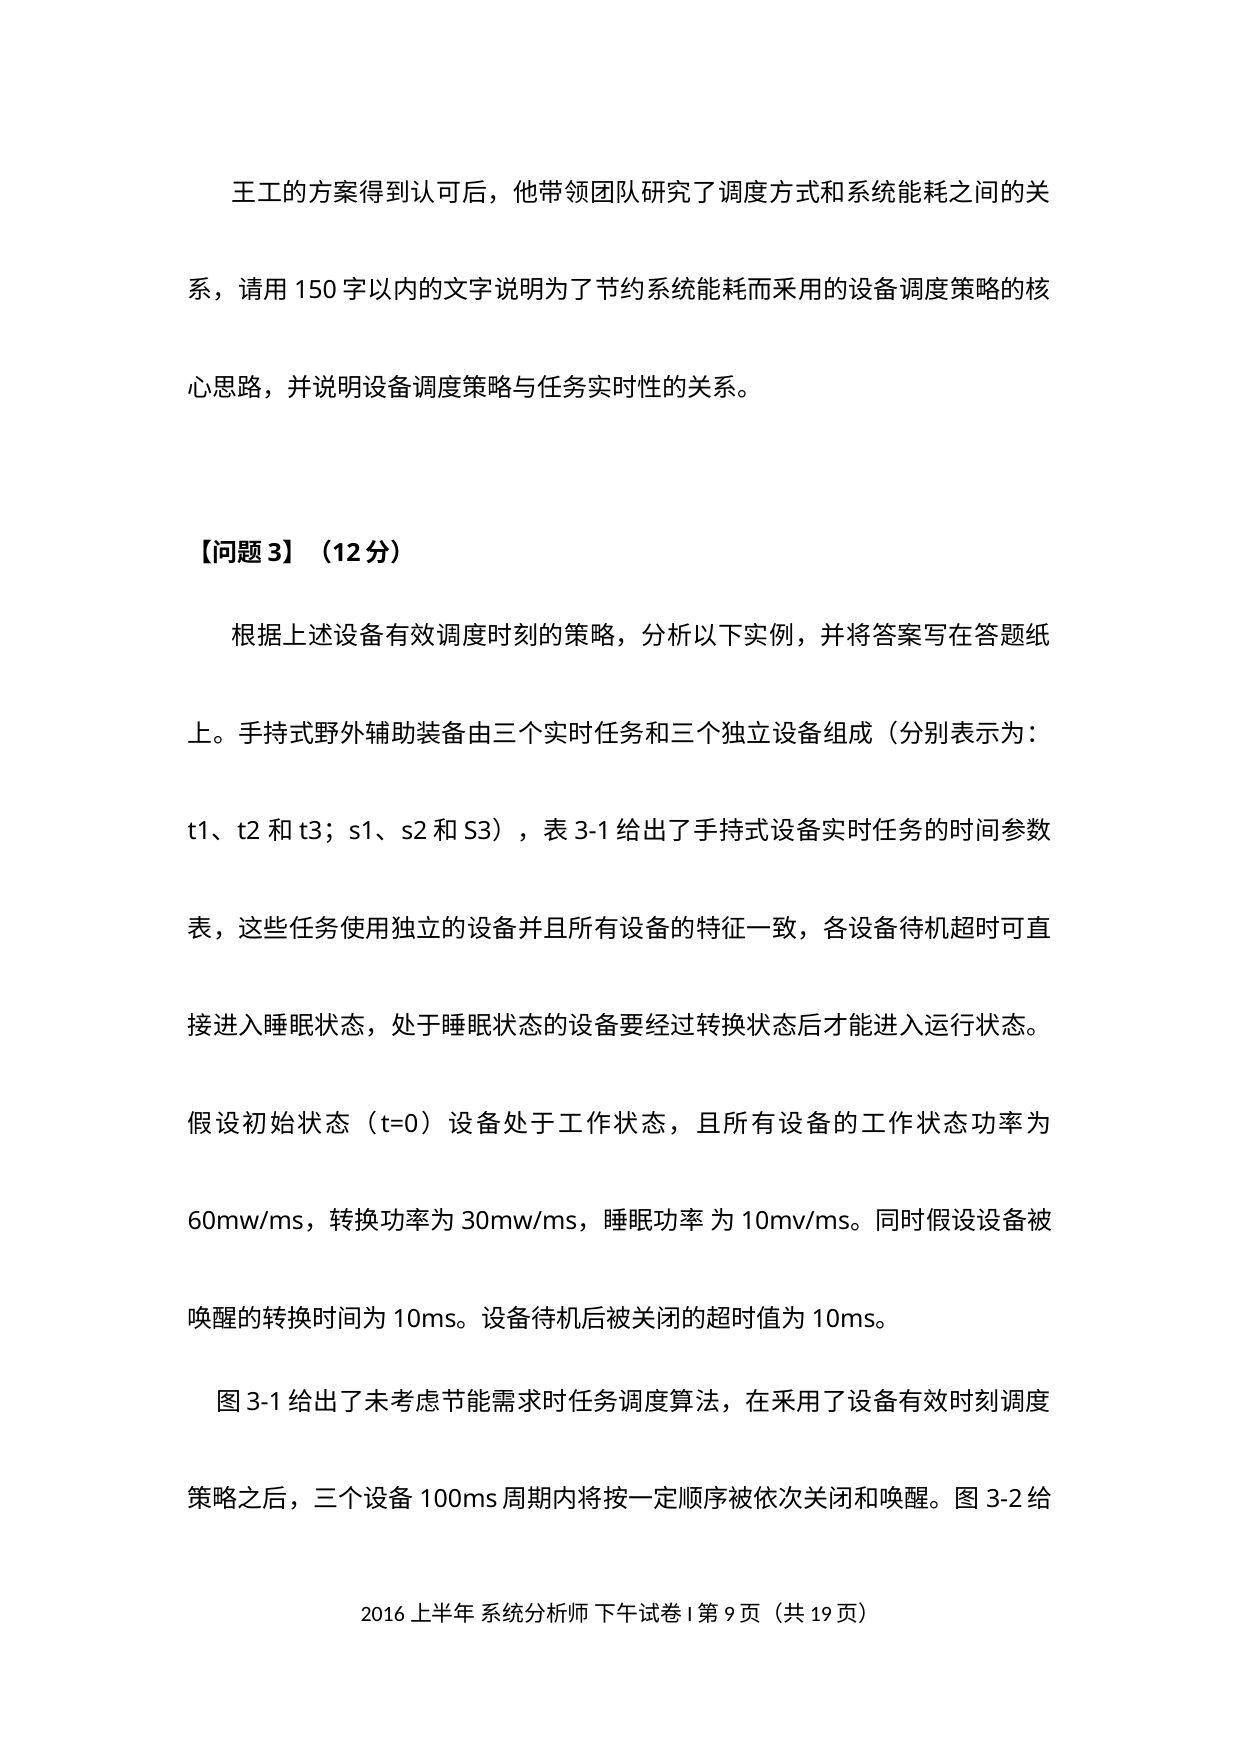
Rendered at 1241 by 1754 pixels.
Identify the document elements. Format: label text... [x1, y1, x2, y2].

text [187, 1367, 1053, 1529]
text 【问题3】（12分） [187, 518, 1053, 583]
text 王工的方案得到认可后，他带领团队研究了调度方式和系统能耗之间的关系，请用150字以内的文字说明为了节约系统能耗而釆用的设备调度策略的核心思路，并说明设备调度策略与任务实时性的关系。 [187, 158, 1053, 418]
text 根据上述设备有效调度时刻的策略，分析以下实例，并将答案写在答题纸上。手持式野外辅助装备由三个实时任务和三个独立设备组成（分别表示为：t1、t2 和t3；s1、s2和S3），表3-1给出了手持式设备实时任务的时间参数表，这些任务使用独立的设备并且所有设备的特征一致，各设备待机超时可直接进入睡眠状态，处于睡眠状态的设备要经过转换状态后才能进入运行状态。假设初始状态（t=0）设备处于工作状态，且所有设备的工作状态功率为60mw/ms，转换功率为30mw/ms，睡眠功率 为10mv/ms。同时假设设备被唤醒的转换时间为10ms。设备待机后被关闭的超时值为10ms。 [187, 601, 1053, 1349]
